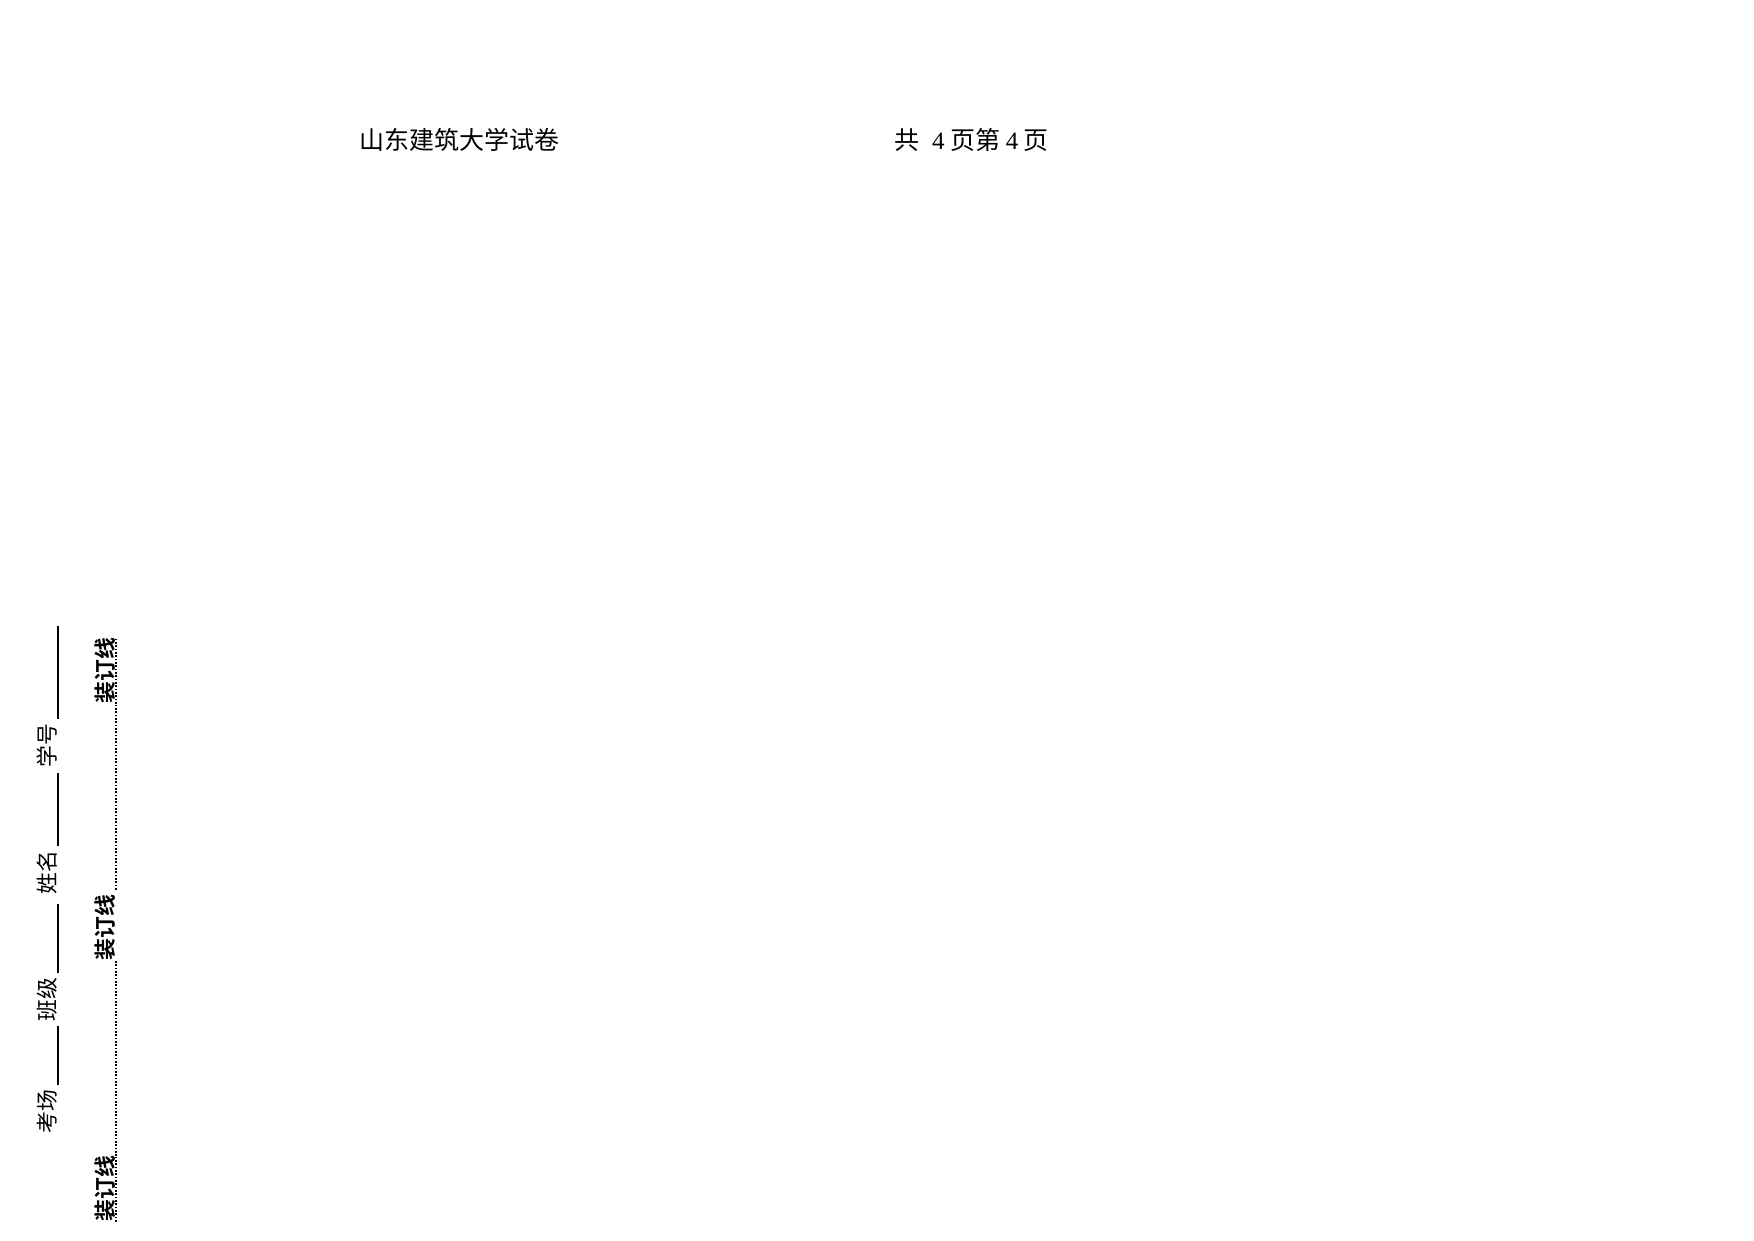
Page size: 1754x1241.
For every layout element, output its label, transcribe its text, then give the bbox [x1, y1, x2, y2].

text 山东建筑大学试卷 共 4 页第4页 [47, 106, 1695, 171]
